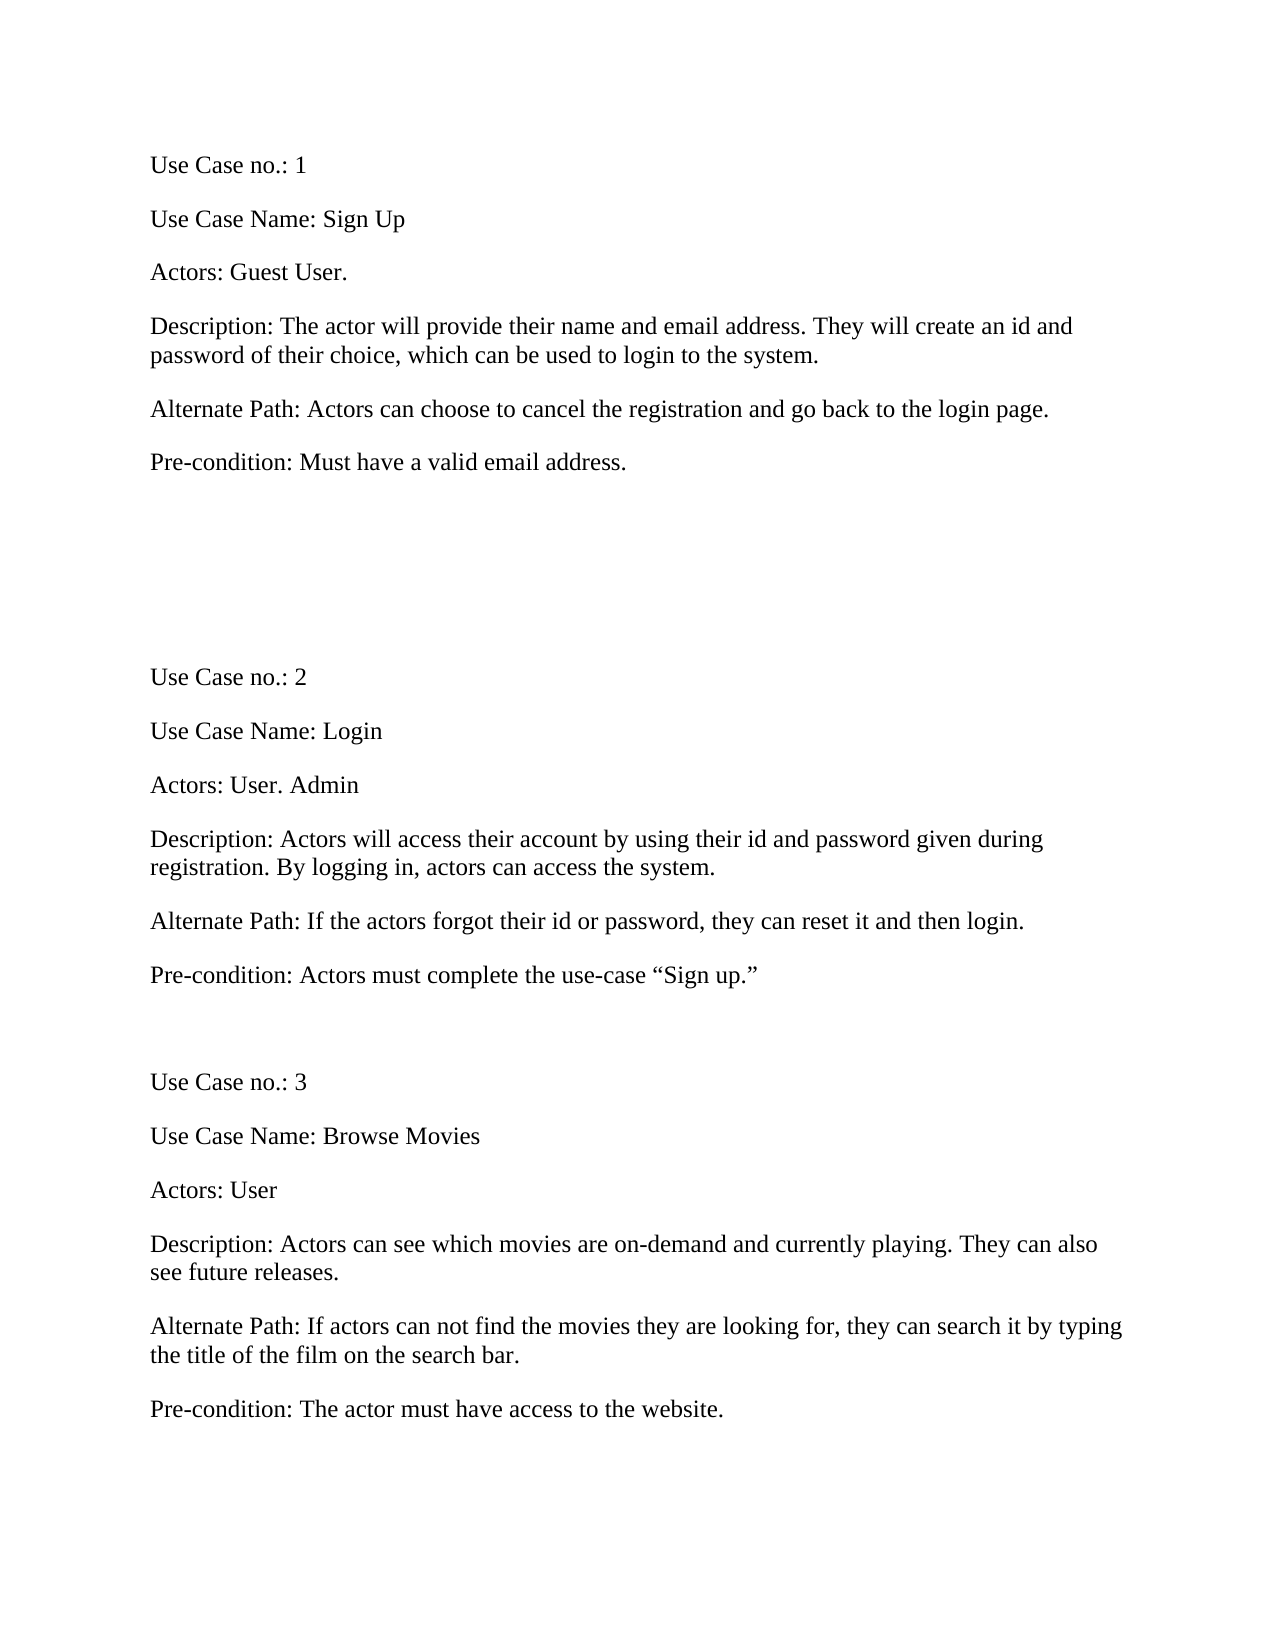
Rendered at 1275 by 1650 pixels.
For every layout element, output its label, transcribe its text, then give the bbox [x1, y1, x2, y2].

text Alternate Path: Actors can choose to cancel the registration and go back to the login page. [150, 394, 1125, 422]
text Description: Actors can see which movies are on-demand and currently playing. They can also see future releases. [150, 1229, 1125, 1286]
text Description: Actors will access their account by using their id and password given during registration. By logging in, actors can access the system. [150, 824, 1125, 881]
text Use Case Name: Login [150, 716, 1125, 745]
text Use Case no.: 3 [150, 1067, 1125, 1096]
text Use Case no.: 1 [150, 150, 1125, 179]
text Use Case Name: Sign Up [150, 204, 1125, 232]
text Description: The actor will provide their name and email address. They will create an id and password of their choice, which can be used to login to the system. [150, 311, 1125, 369]
text Pre-condition: The actor must have access to the website. [150, 1394, 1125, 1422]
text Pre-condition: Actors must complete the use-case “Sign up.” [150, 960, 1125, 989]
text Alternate Path: If the actors forgot their id or password, they can reset it and then login. [150, 906, 1125, 935]
text Alternate Path: If actors can not find the movies they are looking for, they can search it by typing the title of the film on the search bar. [150, 1311, 1125, 1369]
text Actors: Guest User. [150, 257, 1125, 286]
text Actors: User [150, 1175, 1125, 1204]
text Actors: User. Admin [150, 770, 1125, 799]
text Use Case no.: 2 [150, 662, 1125, 691]
text Pre-condition: Must have a valid email address. [150, 447, 1125, 476]
text Use Case Name: Browse Movies [150, 1121, 1125, 1150]
